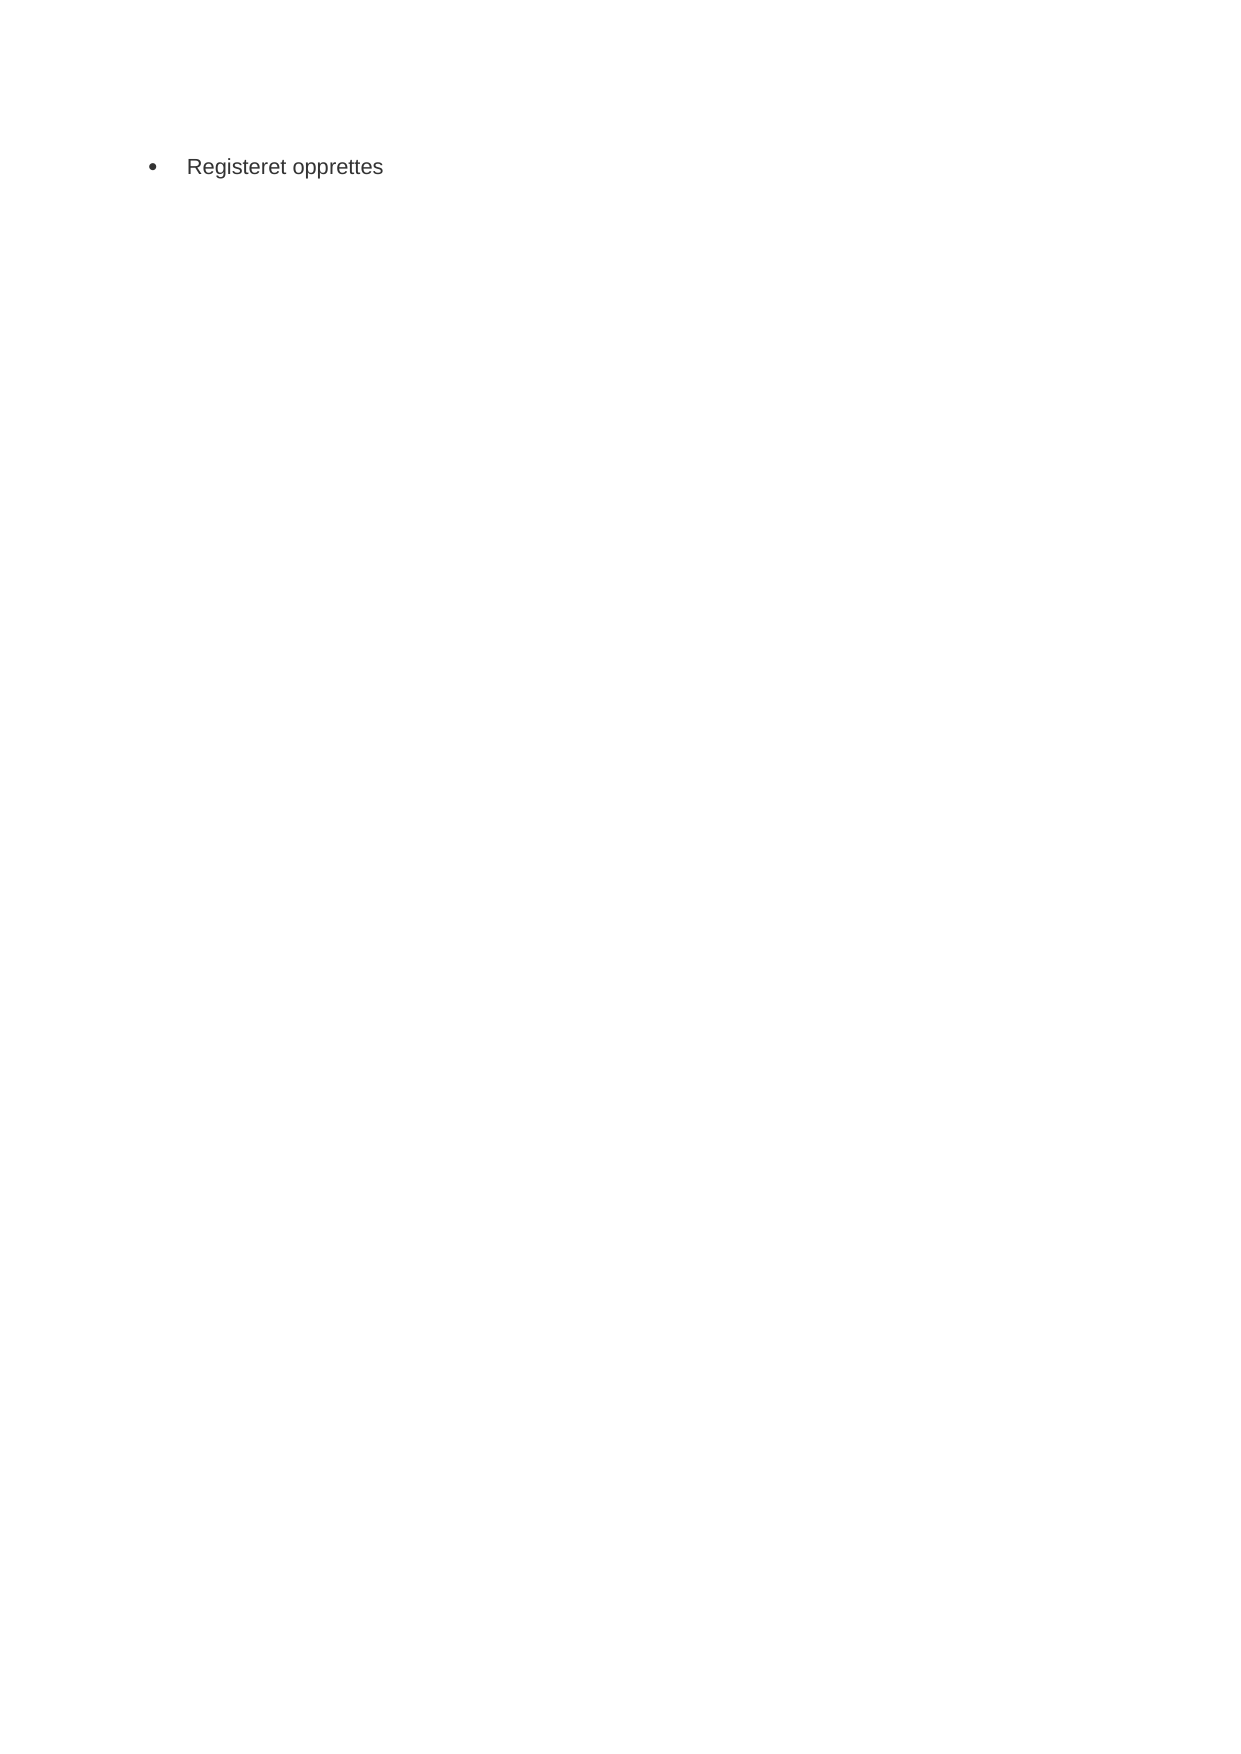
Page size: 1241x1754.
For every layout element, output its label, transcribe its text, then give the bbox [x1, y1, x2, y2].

list Registeret opprettes [149, 148, 1093, 179]
